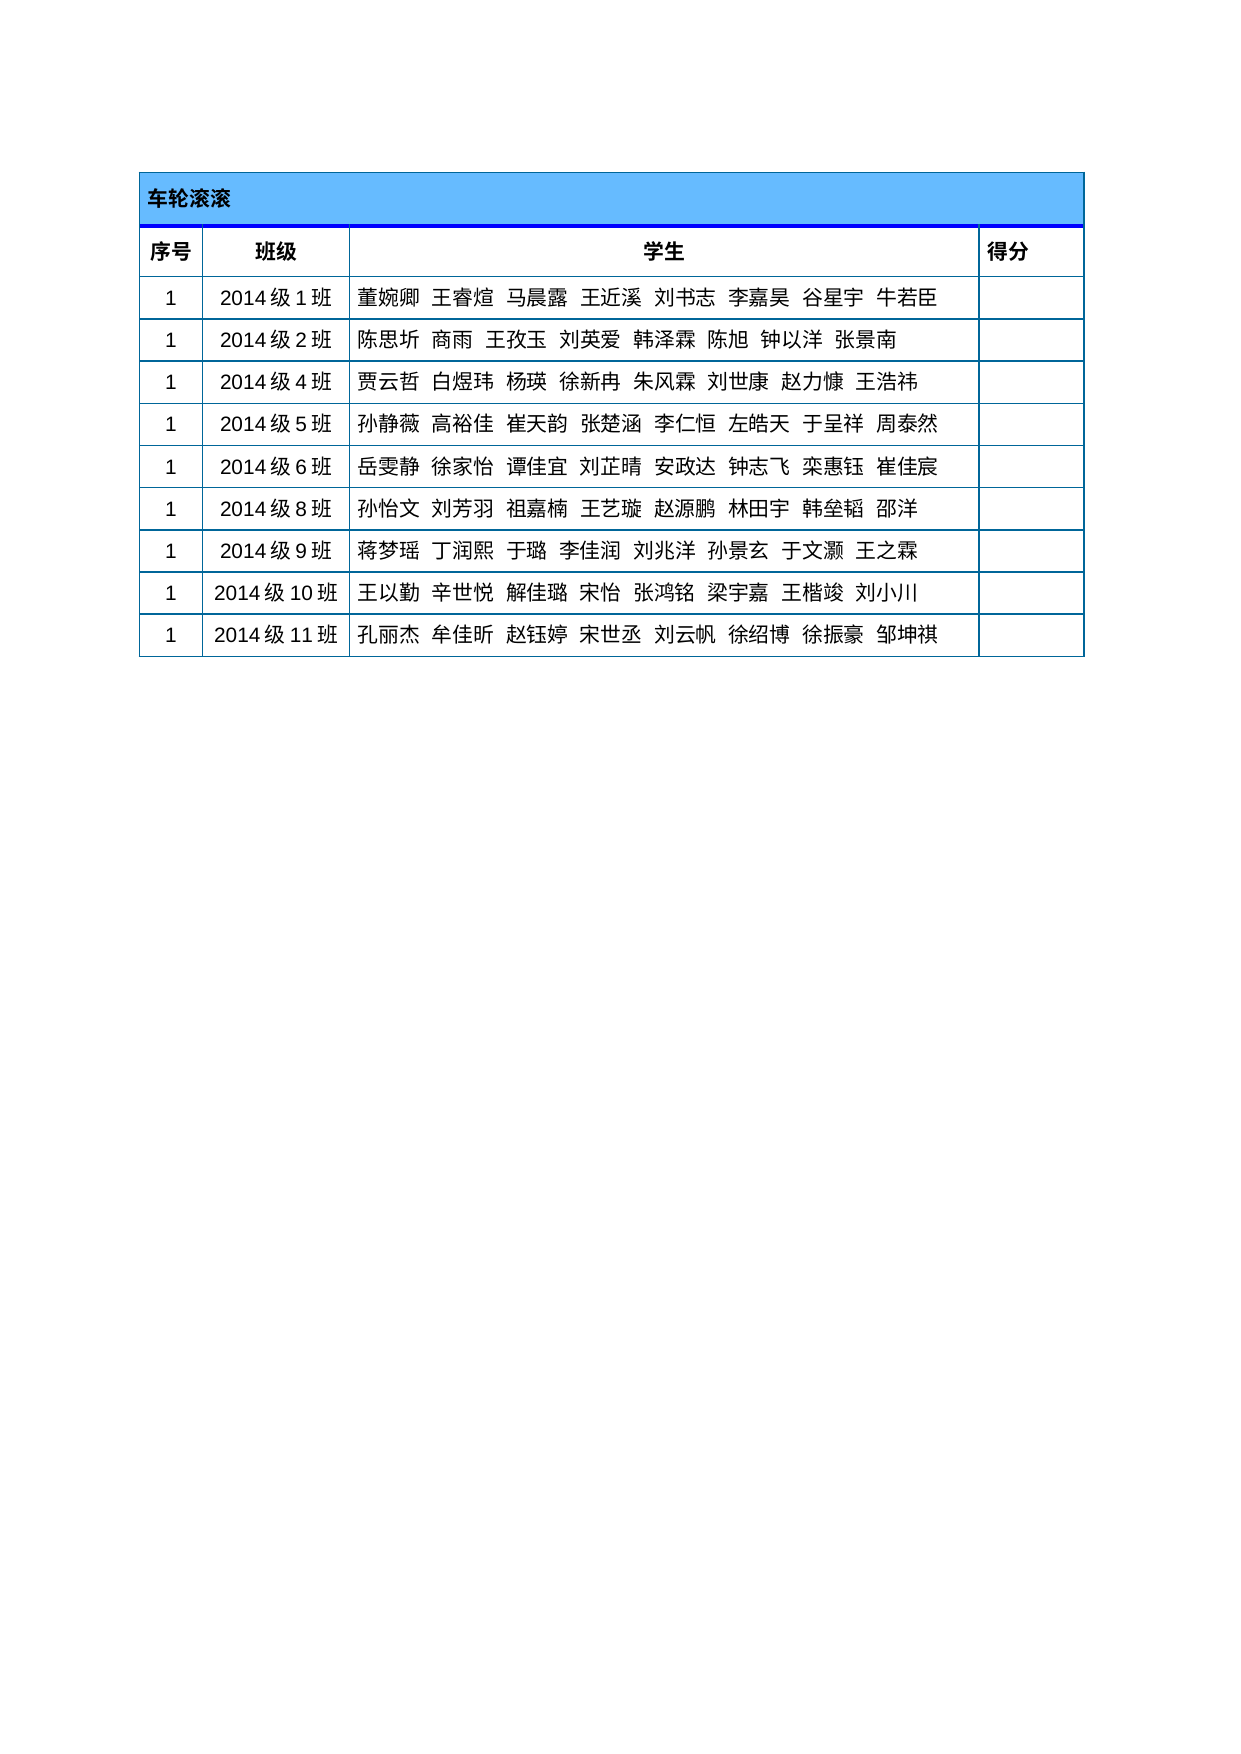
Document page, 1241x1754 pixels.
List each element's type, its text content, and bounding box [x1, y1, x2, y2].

table_cell 2014级2班 [203, 320, 349, 360]
table_cell 孙怡文 刘芳羽 祖嘉楠 王艺璇 赵源鹏 林田宇 韩垒韬 邵洋 [350, 488, 978, 529]
table_cell 2014级1班 [203, 277, 349, 318]
table_cell 2014级8班 [203, 488, 349, 529]
table_cell [980, 404, 1083, 444]
table_cell 1 [140, 362, 202, 402]
table_cell 1 [140, 446, 202, 487]
table_cell [980, 362, 1083, 402]
table_cell 孙静薇 高裕佳 崔天韵 张楚涵 李仁恒 左皓天 于呈祥 周泰然 [350, 404, 978, 444]
table_cell 岳雯静 徐家怡 谭佳宜 刘芷晴 安政达 钟志飞 栾惠钰 崔佳宸 [350, 446, 978, 487]
table_cell 1 [140, 277, 202, 318]
table_cell [980, 320, 1083, 360]
table_cell 贾云哲 白煜玮 杨瑛 徐新冉 朱风霖 刘世康 赵力慷 王浩祎 [350, 362, 978, 402]
table_header 车轮滚滚 [140, 173, 1083, 224]
table_cell [980, 531, 1083, 571]
table_cell 孔丽杰 牟佳昕 赵钰婷 宋世丞 刘云帆 徐绍博 徐振豪 邹坤祺 [350, 615, 978, 656]
table_cell 蒋梦瑶 丁润熙 于璐 李佳润 刘兆洋 孙景玄 于文灏 王之霖 [350, 531, 978, 571]
table_cell [980, 446, 1083, 487]
table_cell 班级 [203, 228, 349, 276]
table_cell 2014级10班 [203, 573, 349, 613]
table_cell 1 [140, 615, 202, 656]
table_cell 2014级11班 [203, 615, 349, 656]
table_cell 1 [140, 488, 202, 529]
table_cell 序号 [140, 228, 202, 276]
table_cell 2014级5班 [203, 404, 349, 444]
table_cell 1 [140, 531, 202, 571]
table_cell 2014级4班 [203, 362, 349, 402]
table_cell 1 [140, 573, 202, 613]
table_cell 2014级6班 [203, 446, 349, 487]
table_cell 1 [140, 404, 202, 444]
table_cell [980, 277, 1083, 318]
table_cell [980, 488, 1083, 529]
table_cell 陈思圻 商雨 王孜玉 刘英爱 韩泽霖 陈旭 钟以洋 张景南 [350, 320, 978, 360]
table_cell [980, 573, 1083, 613]
table_cell 王以勤 辛世悦 解佳璐 宋怡 张鸿铭 梁宇嘉 王楷竣 刘小川 [350, 573, 978, 613]
table_cell 得分 [980, 228, 1083, 276]
table_cell [980, 615, 1083, 656]
table_cell 学生 [350, 228, 978, 276]
table_cell 董婉卿 王睿煊 马晨露 王近溪 刘书志 李嘉昊 谷星宇 牛若臣 [350, 277, 978, 318]
table_cell 2014级9班 [203, 531, 349, 571]
table_cell 1 [140, 320, 202, 360]
